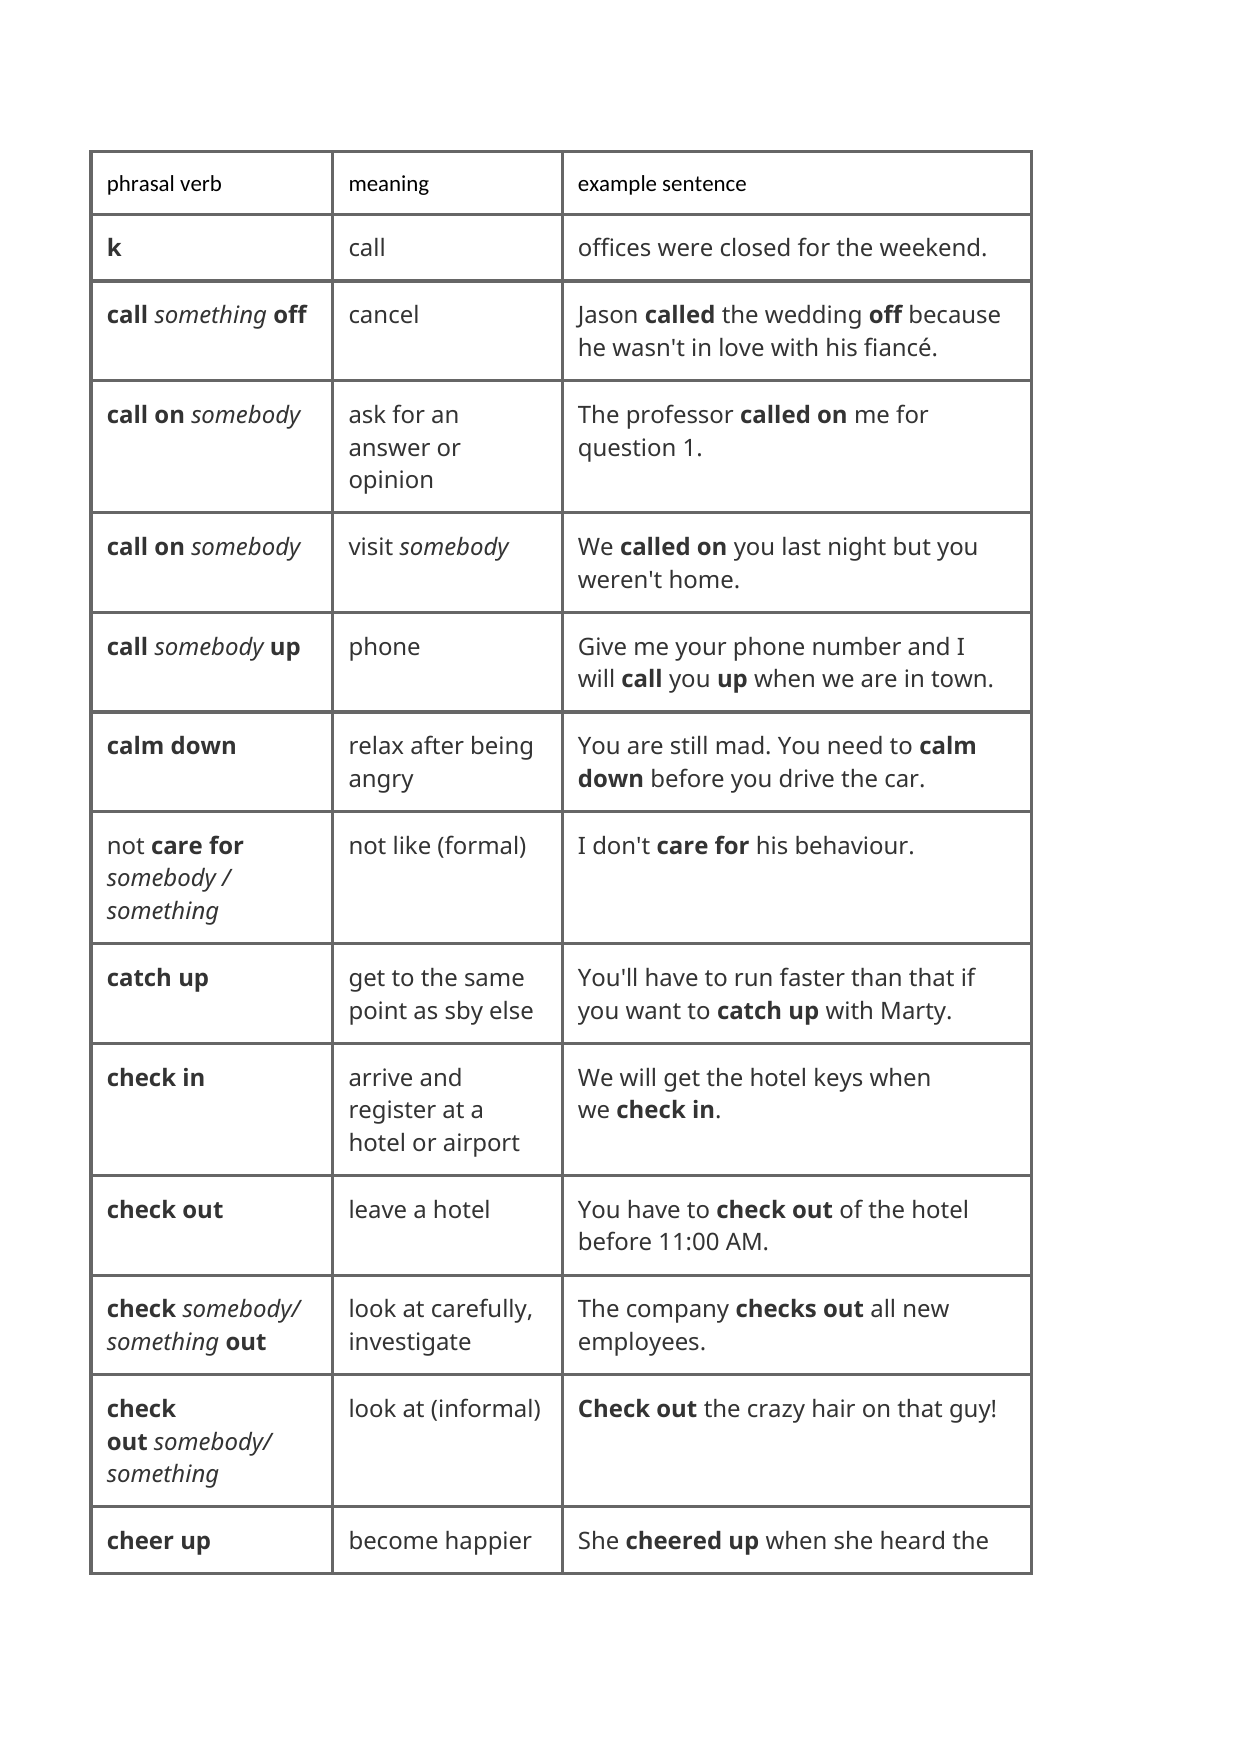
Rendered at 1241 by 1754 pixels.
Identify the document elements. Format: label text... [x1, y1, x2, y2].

table_cell leave a hotel [334, 1177, 561, 1273]
table_cell We called on you last night but you weren't home. [564, 514, 1030, 611]
table_cell cheer up [93, 1508, 331, 1572]
table_cell arrive and register at a hotel or airport [334, 1045, 561, 1174]
table_cell call somebody back [93, 216, 331, 279]
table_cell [564, 216, 1030, 279]
table_cell cancel [334, 283, 561, 379]
table_cell call on somebody [93, 382, 331, 511]
table_cell We will get the hotel keys when we check in. [564, 1045, 1030, 1174]
table_cell You are still mad. You need to calm down before you drive the car. [564, 714, 1030, 810]
table_cell I don't care for his behaviour. [564, 813, 1030, 942]
table_cell Jason called the wedding off because he wasn't in love with his fiancé. [564, 283, 1030, 379]
table_cell Give me your phone number and I will call you up when we are in town. [564, 614, 1030, 710]
table_cell check in [93, 1045, 331, 1174]
table_cell look at carefully, investigate [334, 1277, 561, 1373]
table_cell return a phone call [334, 216, 561, 279]
table_cell phone [334, 614, 561, 710]
table_cell You'll have to run faster than that if you want to catch up with Marty. [564, 945, 1030, 1042]
table_cell not like (formal) [334, 813, 561, 942]
table_cell calm down [93, 714, 331, 810]
table_cell call something off [93, 283, 331, 379]
table_cell The company checks out all new employees. [564, 1277, 1030, 1373]
table_cell look at (informal) [334, 1376, 561, 1505]
table_cell catch up [93, 945, 331, 1042]
table_cell call on somebody [93, 514, 331, 611]
table_cell not care for somebody / something [93, 813, 331, 942]
table_cell become happier [334, 1508, 561, 1572]
table_header meaning [334, 153, 561, 212]
table_cell visit somebody [334, 514, 561, 611]
table_cell Check out the crazy hair on that guy! [564, 1376, 1030, 1505]
table_cell ask for an answer or opinion [334, 382, 561, 511]
table_cell get to the same point as sby else [334, 945, 561, 1042]
table_header example sentence [564, 153, 1030, 212]
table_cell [564, 1508, 1030, 1572]
table_cell call somebody up [93, 614, 331, 710]
table_cell relax after being angry [334, 714, 561, 810]
table_cell You have to check out of the hotel before 11:00 AM. [564, 1177, 1030, 1273]
table_cell The professor called on me for question 1. [564, 382, 1030, 511]
table_cell check out [93, 1177, 331, 1273]
table_cell check out somebody/ something [93, 1376, 331, 1505]
table_header phrasal verb [93, 153, 331, 212]
table_cell check somebody/ something out [93, 1277, 331, 1373]
